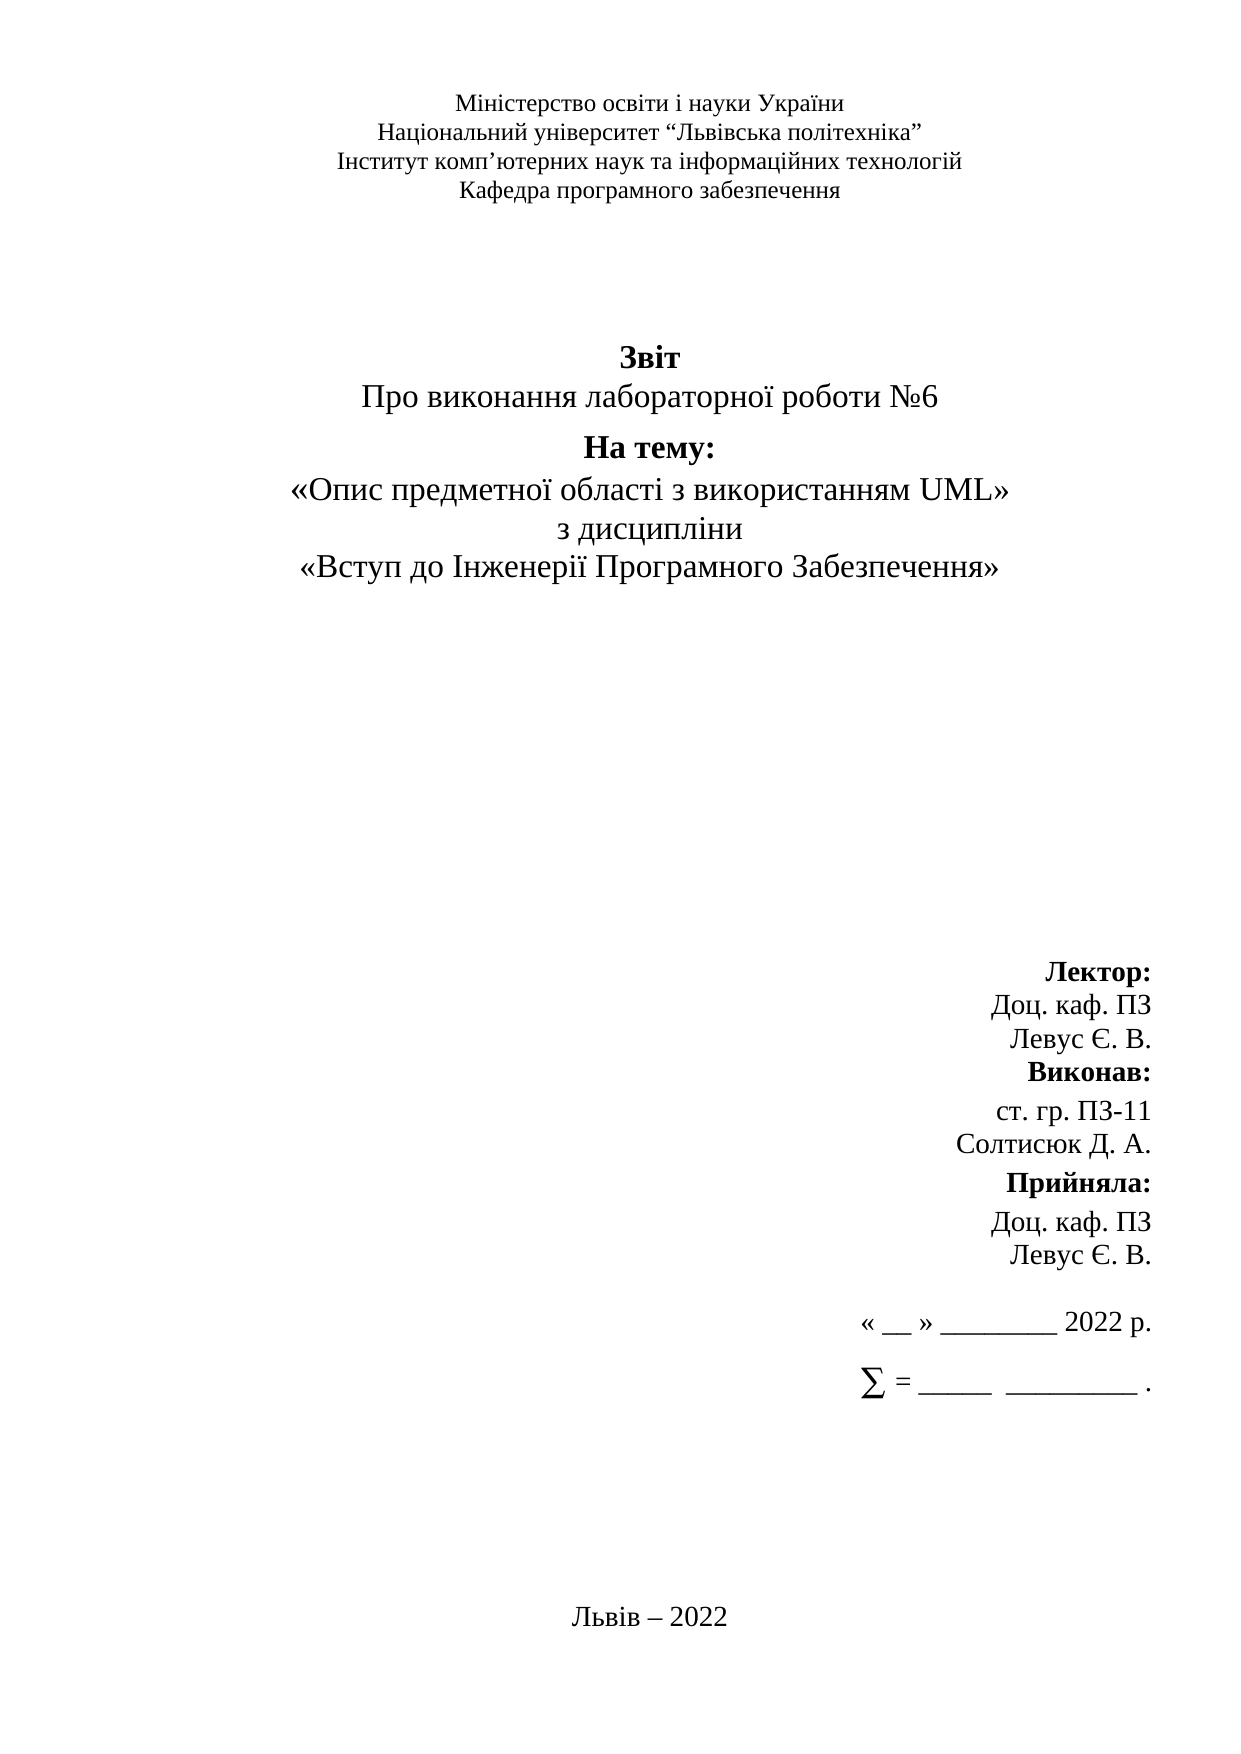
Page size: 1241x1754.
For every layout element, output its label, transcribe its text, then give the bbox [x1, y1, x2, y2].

text Лектор: [148, 954, 1152, 987]
text Кафедра програмного забезпечення [148, 175, 1152, 203]
text Міністерство освіти і науки України [148, 88, 1152, 117]
text Прийняла: [148, 1165, 1152, 1199]
text Інститут комп’ютерних наук та інформаційних технологій [148, 146, 1152, 175]
text Солтисюк Д. А. [148, 1127, 1152, 1160]
text ∑ = _____ _________ . [148, 1363, 1152, 1398]
text Звіт [148, 338, 1152, 376]
text з дисципліни [148, 508, 1152, 547]
text Виконав: [148, 1054, 1152, 1088]
text ст. гр. ПЗ-11 [148, 1093, 1152, 1127]
text Левус Є. В. [148, 1021, 1152, 1054]
text Національний університет “Львівська політехніка” [148, 117, 1152, 146]
text «Опис предметної області з використанням UML» [148, 465, 1152, 508]
text Львів – 2022 [148, 1599, 1152, 1633]
text Доц. каф. ПЗ [148, 987, 1152, 1021]
text «Вступ до Інженерії Програмного Забезпечення» [148, 547, 1152, 585]
text На тему: [148, 427, 1152, 465]
text Доц. каф. ПЗ [148, 1204, 1152, 1237]
text Левус Є. В. [148, 1237, 1152, 1271]
text Про виконання лабораторної роботи №6 [148, 376, 1152, 414]
text « __ » ________ 2022 р. [148, 1304, 1152, 1338]
